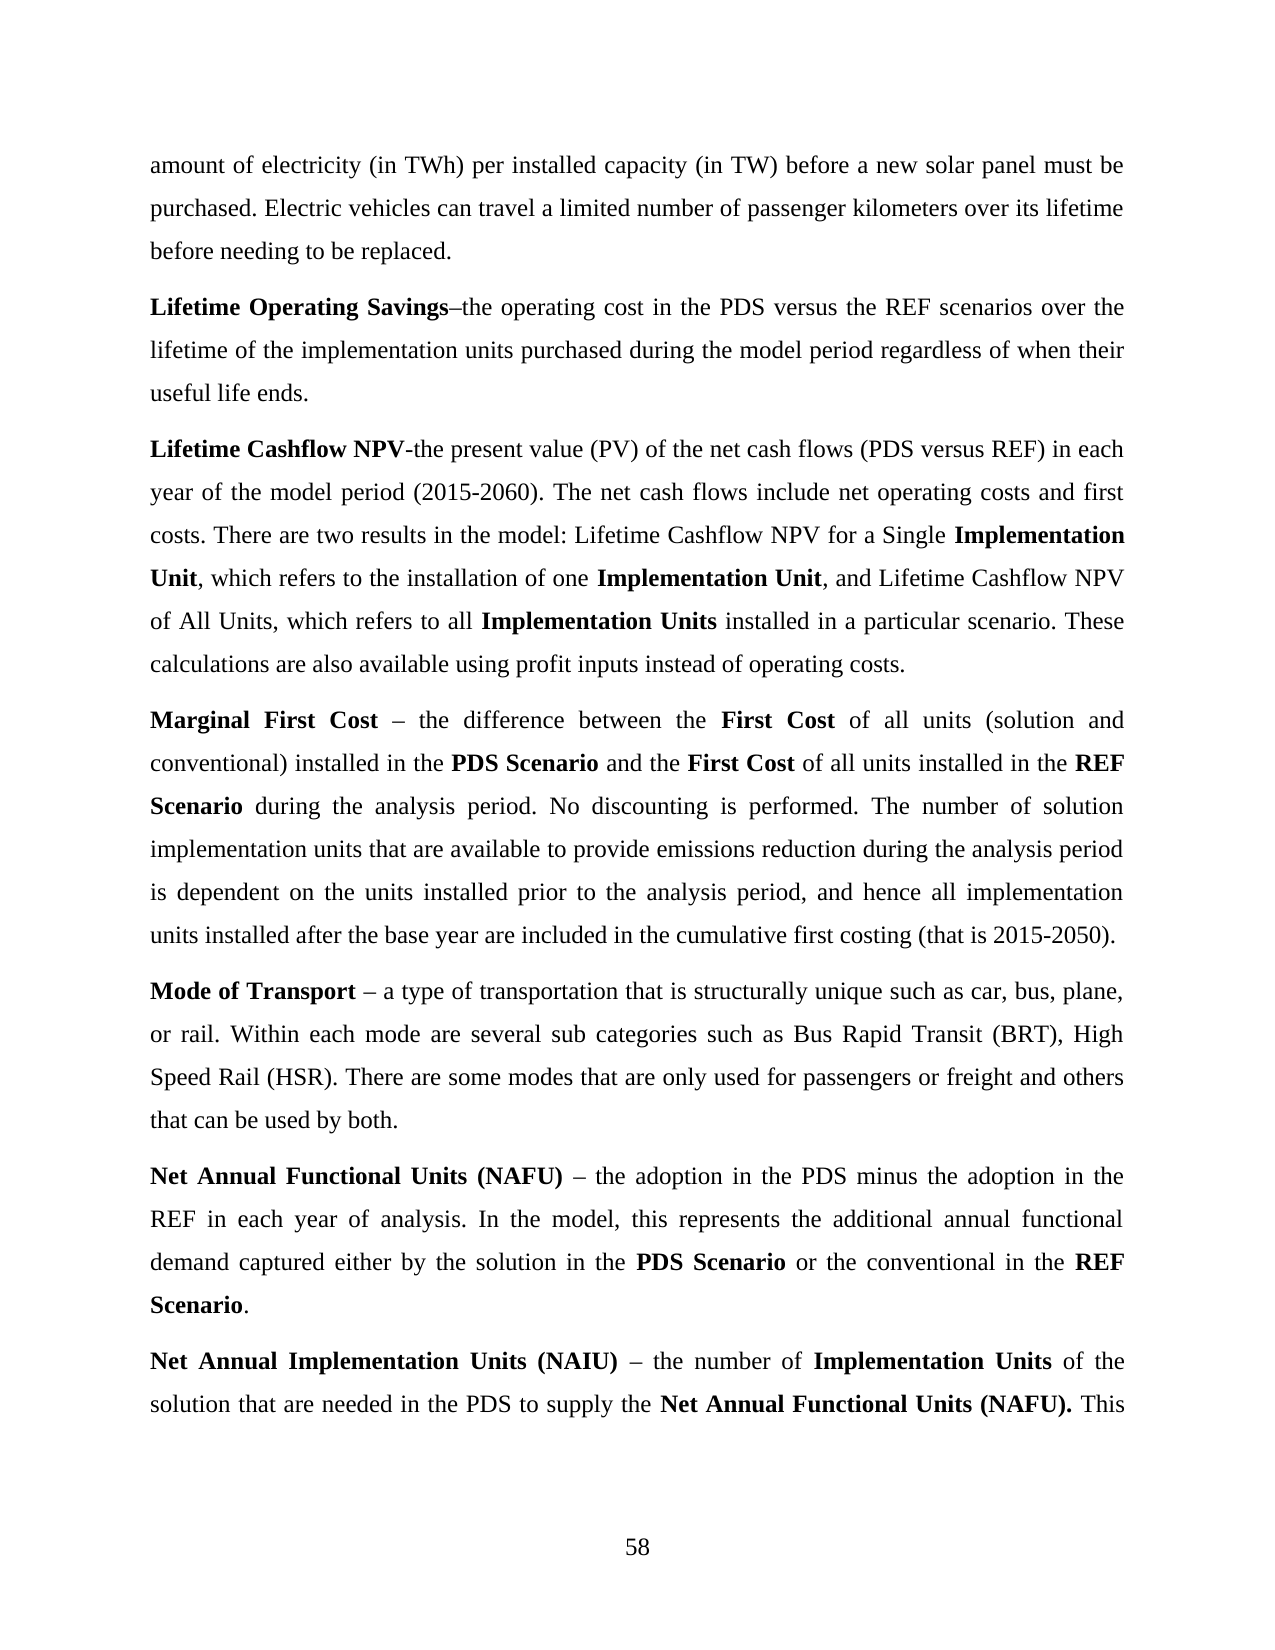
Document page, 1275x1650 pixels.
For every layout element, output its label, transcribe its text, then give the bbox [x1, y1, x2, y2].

text Marginal First Cost – the difference between the First Cost of all units (solution and conventional) installed in the PDS Scenario and the First Cost of all units installed in the REF Scenario during the analysis period. No discounting is performed. The number of solution implementation units that are available to provide emissions reduction during the analysis period is dependent on the units installed prior to the analysis period, and hence all implementation units installed after the base year are included in the cumulative first costing (that is 2015-2050). [150, 705, 1125, 949]
text Lifetime Cashflow NPV-the present value (PV) of the net cash flows (PDS versus REF) in each year of the model period (2015-2060). The net cash flows include net operating costs and first costs. There are two results in the model: Lifetime Cashflow NPV for a Single Implementation Unit, which refers to the installation of one Implementation Unit, and Lifetime Cashflow NPV of All Units, which refers to all Implementation Units installed in a particular scenario. These calculations are also available using profit inputs instead of operating costs. [150, 434, 1125, 678]
text Net Annual Functional Units (NAFU) – the adoption in the PDS minus the adoption in the REF in each year of analysis. In the model, this represents the additional annual functional demand captured either by the solution in the PDS Scenario or the conventional in the REF Scenario. [150, 1161, 1125, 1319]
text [150, 1346, 1125, 1418]
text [150, 150, 1125, 265]
text Mode of Transport – a type of transportation that is structurally unique such as car, bus, plane, or rail. Within each mode are several sub categories such as Bus Rapid Transit (BRT), High Speed Rail (HSR). There are some modes that are only used for passengers or freight and others that can be used by both. [150, 976, 1125, 1134]
text Lifetime Operating Savings–the operating cost in the PDS versus the REF scenarios over the lifetime of the implementation units purchased during the model period regardless of when their useful life ends. [150, 292, 1125, 407]
